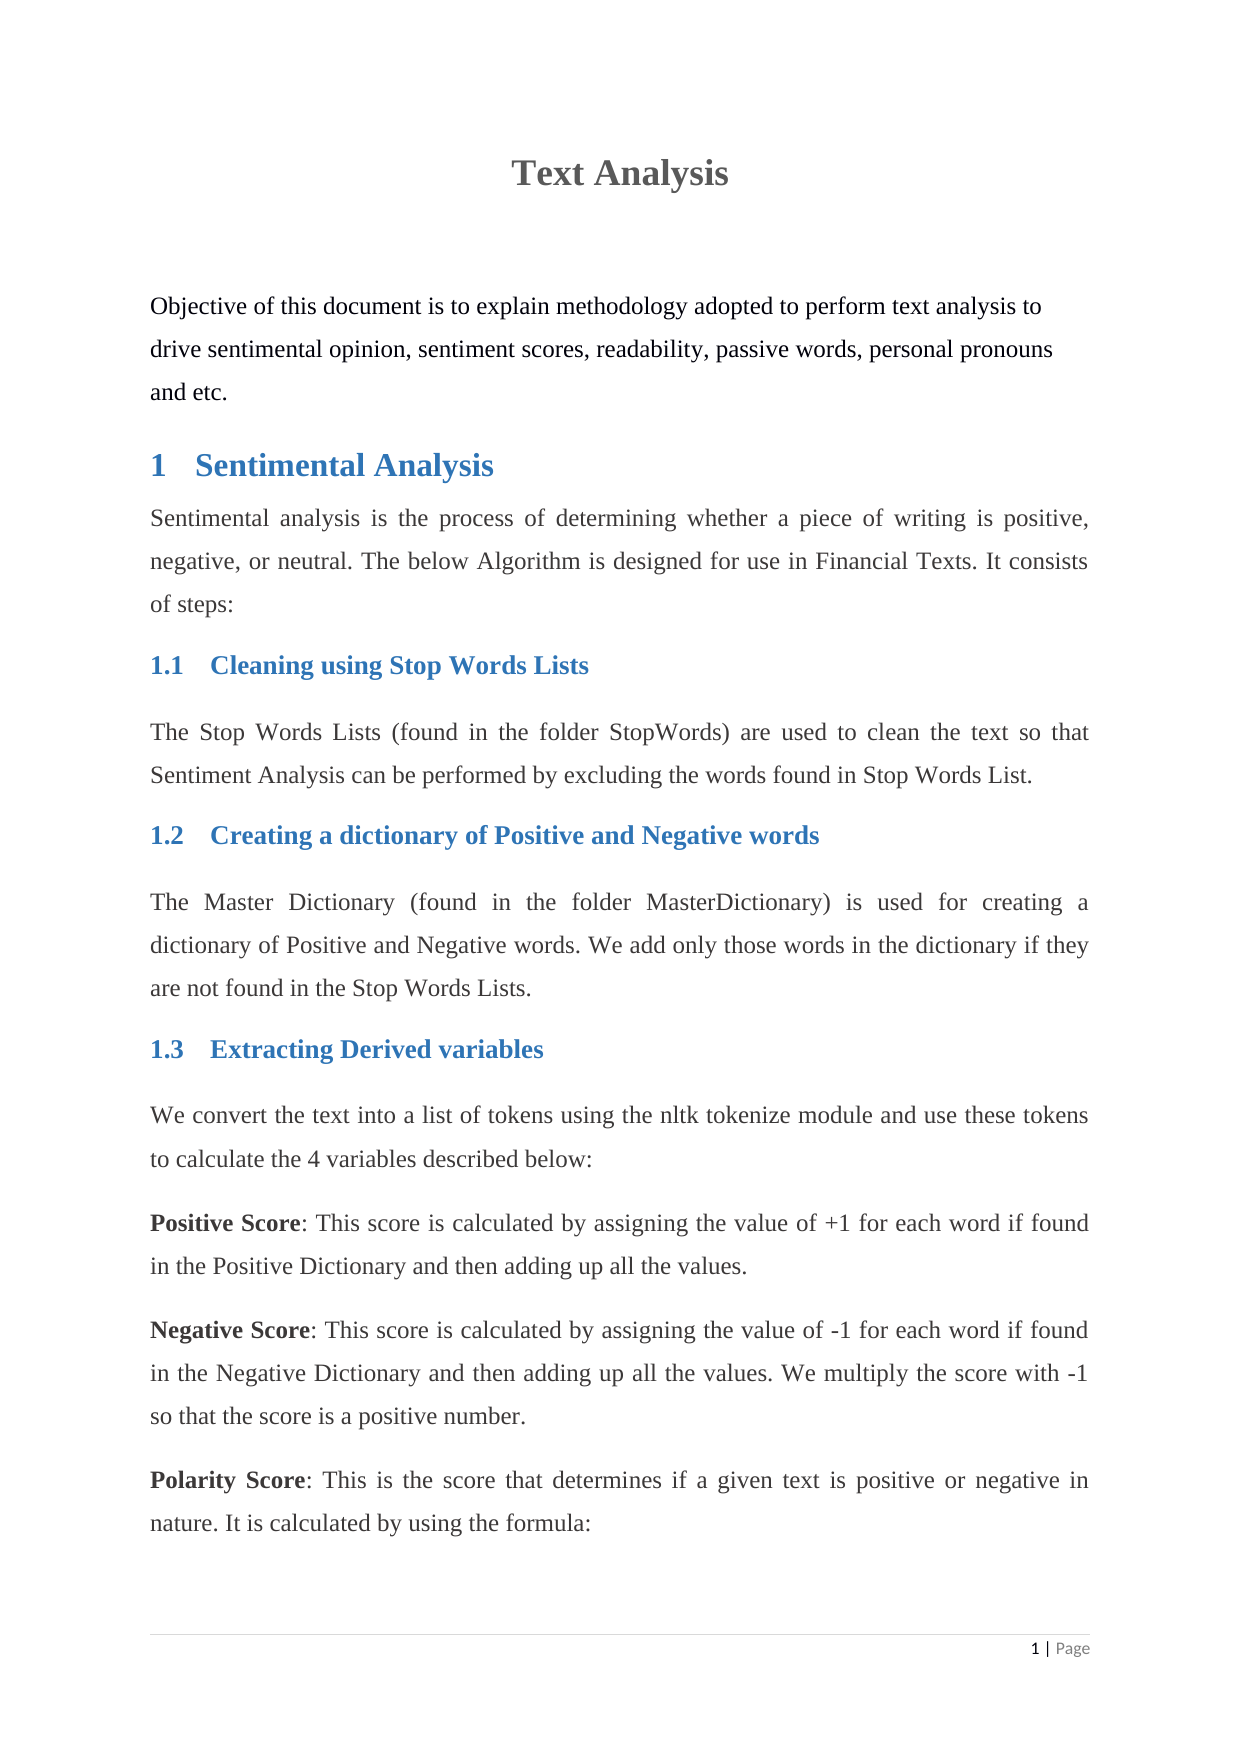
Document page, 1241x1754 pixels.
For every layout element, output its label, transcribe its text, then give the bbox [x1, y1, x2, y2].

subtitle Cleaning using Stop Words Lists [150, 649, 1090, 680]
text The Master Dictionary (found in the folder MasterDictionary) is used for creating a dictionary of Positive and Negative words. We add only those words in the dictionary if they are not found in the Stop Words Lists. [150, 887, 1090, 1002]
text Sentimental analysis is the process of determining whether a piece of writing is positive, negative, or neutral. The below Algorithm is designed for use in Financial Texts. It consists of steps: [150, 503, 1090, 618]
text Text Analysis [150, 150, 1090, 193]
subtitle Sentimental Analysis [150, 446, 1090, 484]
text Polarity Score: This is the score that determines if a given text is positive or negative in nature. It is calculated by using the formula: [150, 1465, 1090, 1537]
text Objective of this document is to explain methodology adopted to perform text analysis to drive sentimental opinion, sentiment scores, readability, passive words, personal pronouns and etc. [150, 291, 1090, 406]
subtitle Extracting Derived variables [150, 1033, 1090, 1064]
text Positive Score: This score is calculated by assigning the value of +1 for each word if found in the Positive Dictionary and then adding up all the values. [150, 1208, 1090, 1279]
text We convert the text into a list of tokens using the nltk tokenize module and use these tokens to calculate the 4 variables described below: [150, 1101, 1090, 1172]
text Negative Score: This score is calculated by assigning the value of -1 for each word if found in the Negative Dictionary and then adding up all the values. We multiply the score with -1 so that the score is a positive number. [150, 1315, 1090, 1430]
text The Stop Words Lists (found in the folder StopWords) are used to clean the text so that Sentiment Analysis can be performed by excluding the words found in Stop Words List. [150, 717, 1090, 788]
subtitle Creating a dictionary of Positive and Negative words [150, 819, 1090, 851]
